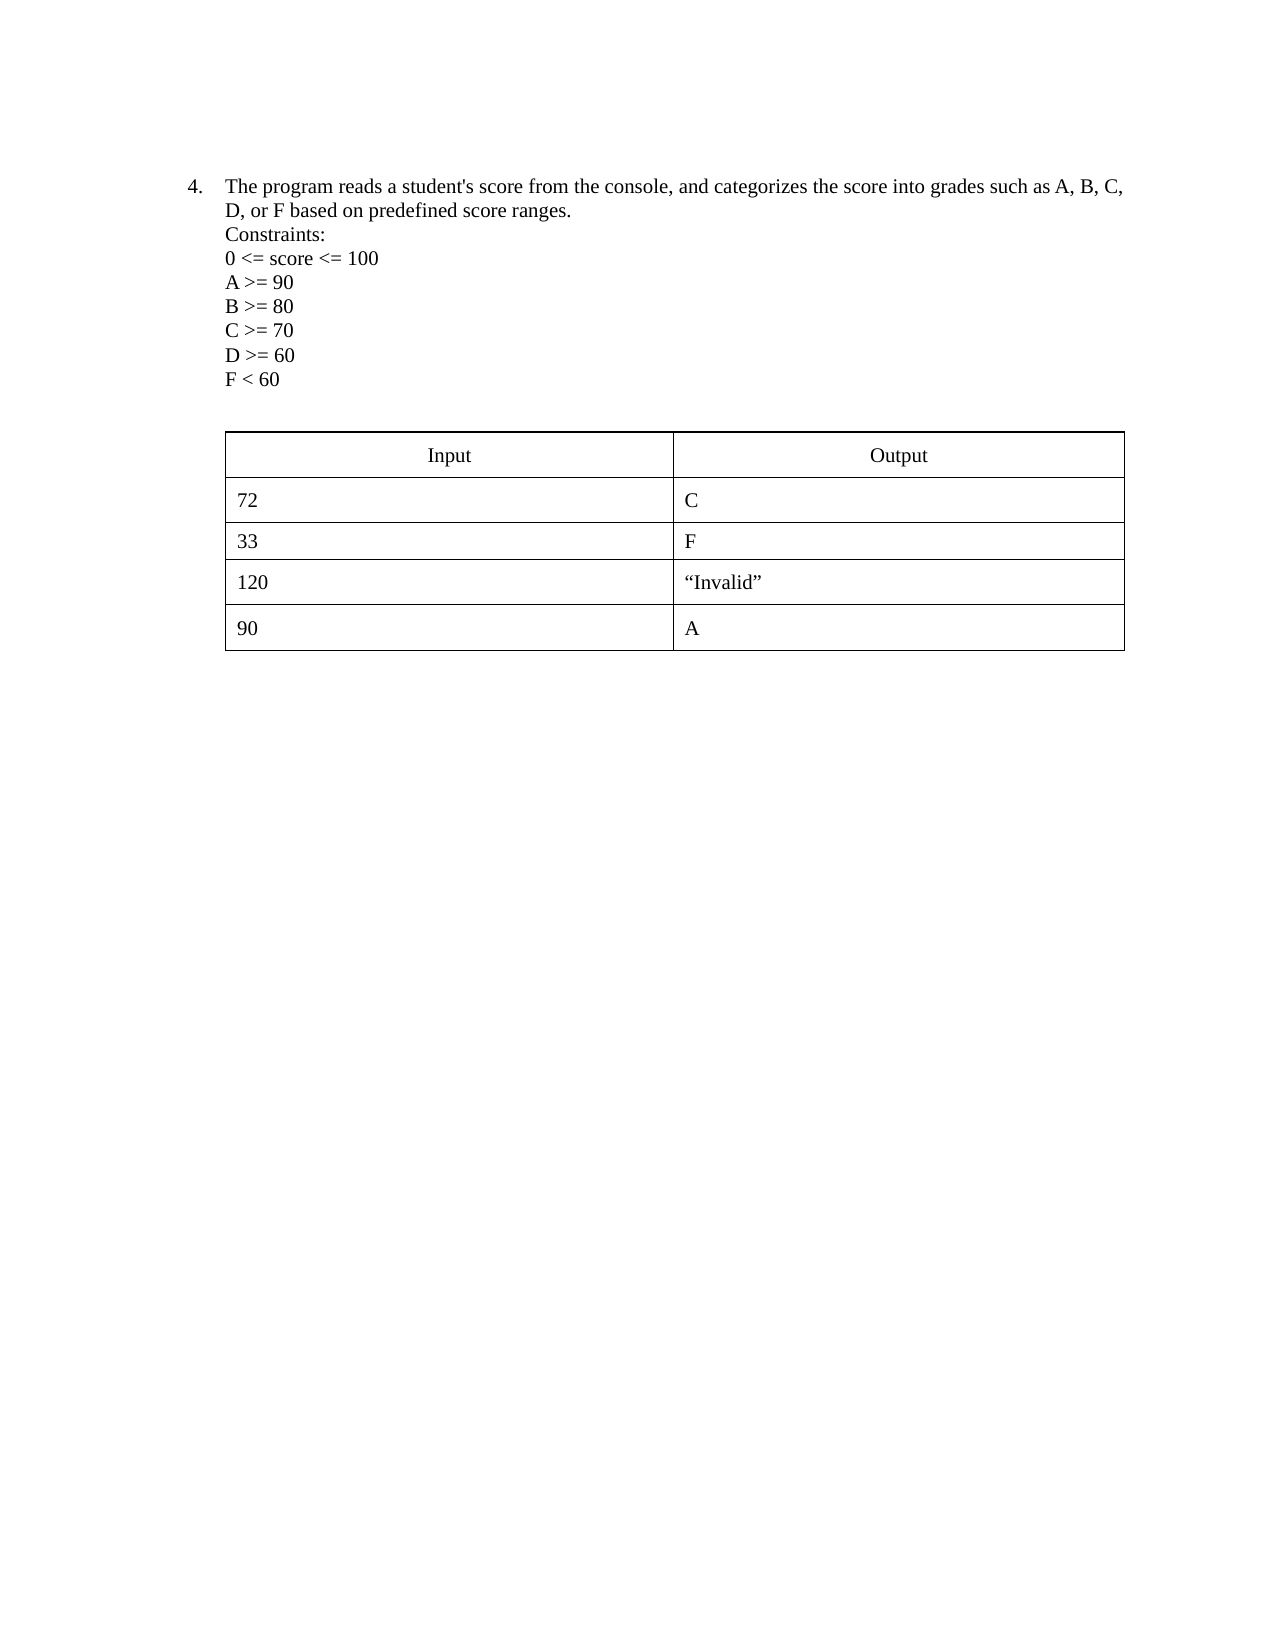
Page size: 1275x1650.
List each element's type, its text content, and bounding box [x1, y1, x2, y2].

list B >= 80 [225, 294, 1125, 318]
list A >= 90 [225, 270, 1125, 294]
table_cell 90 [226, 605, 673, 650]
table_cell A [674, 605, 1124, 650]
list 0 <= score <= 100 [225, 246, 1125, 270]
table_cell 120 [226, 560, 673, 604]
table_cell F [674, 523, 1124, 558]
list D >= 60 [225, 342, 1125, 367]
table_header Input [226, 433, 673, 477]
list Constraints: [225, 222, 1125, 246]
list The program reads a student's score from the console, and categorizes the score into grades such as A, B, C, D, or F based on predefined score ranges. [187, 174, 1125, 222]
table_cell 33 [226, 523, 673, 558]
table_cell C [674, 478, 1124, 522]
table_header Output [674, 433, 1124, 477]
list C >= 70 [225, 318, 1125, 342]
list F < 60 [225, 367, 1125, 391]
table_cell “Invalid” [674, 560, 1124, 604]
table_cell 72 [226, 478, 673, 522]
